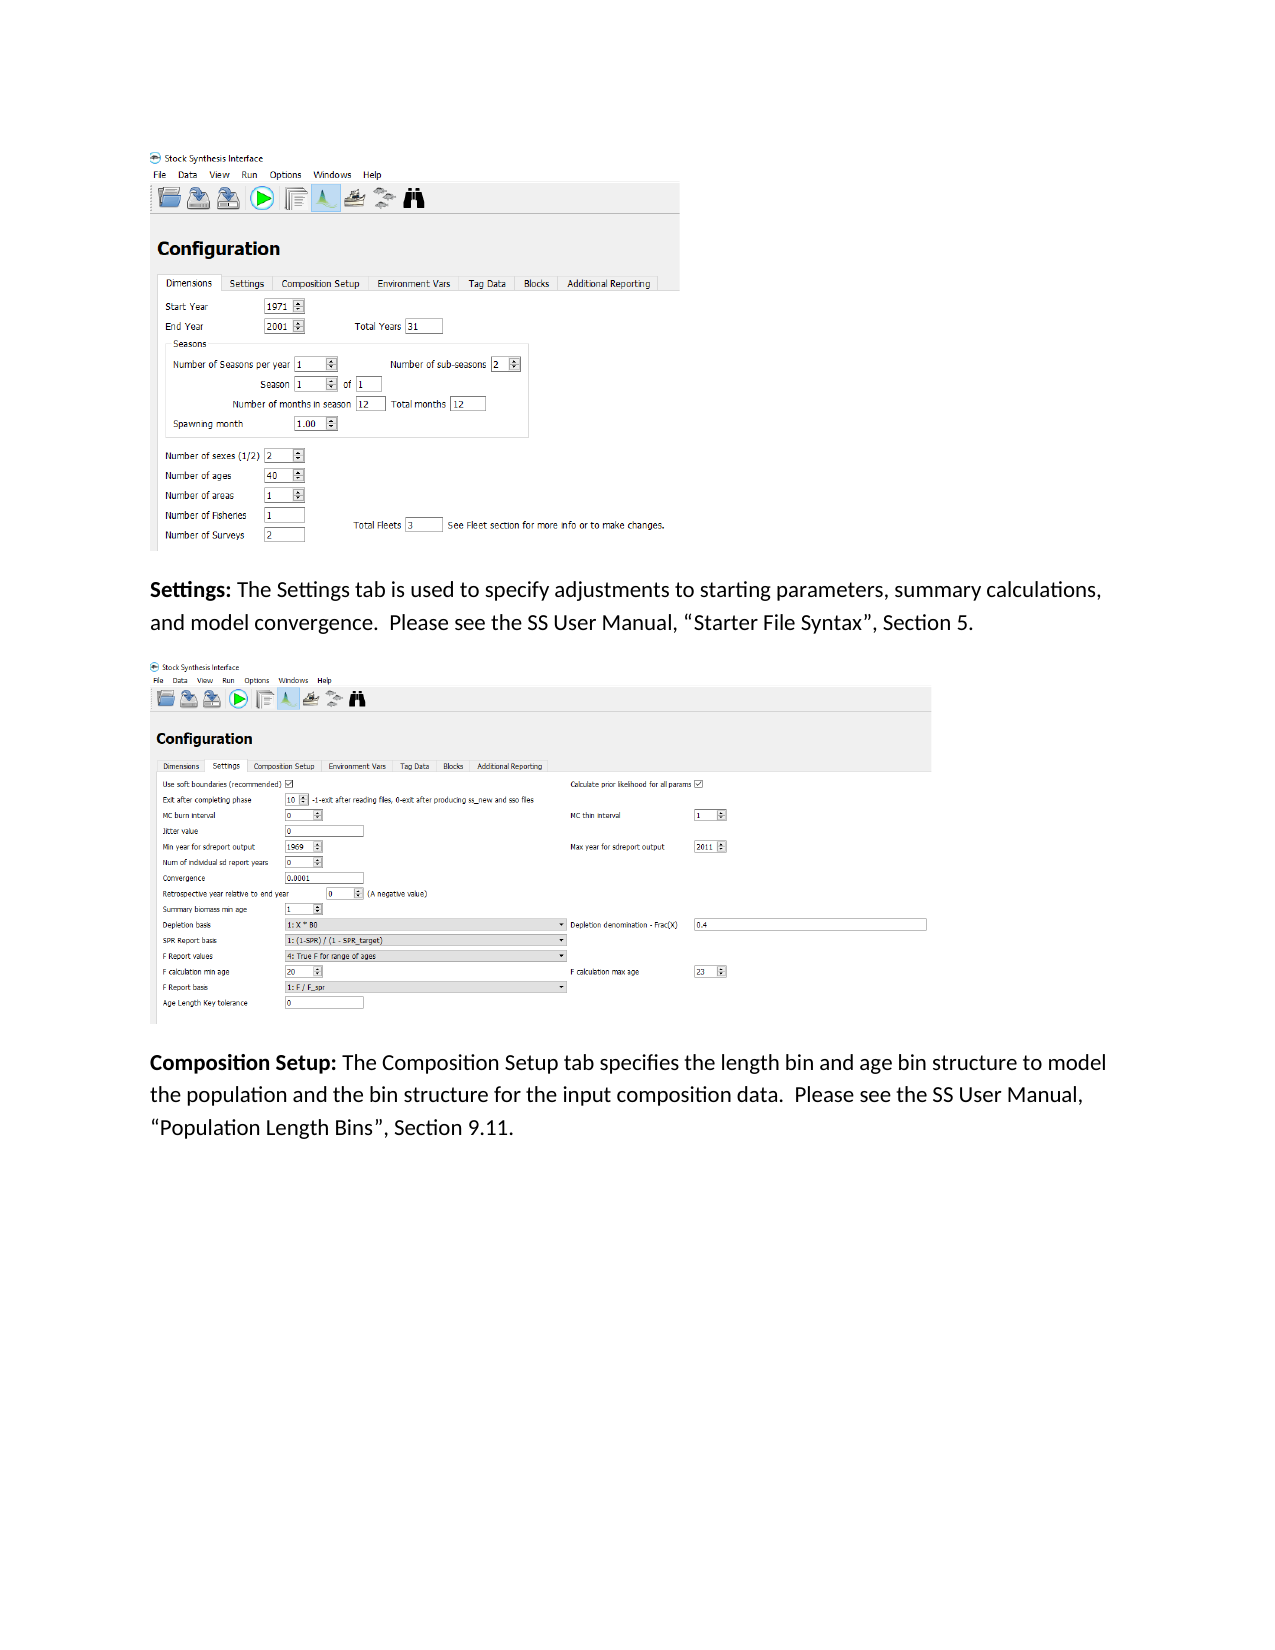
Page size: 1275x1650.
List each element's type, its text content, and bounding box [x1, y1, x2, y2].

text Settings: The Settings tab is used to specify adjustments to starting parameters, summary calculations, and model convergence. Please see the SS User Manual, “Starter File Syntax”, Section 5. [150, 575, 1125, 636]
picture [150, 150, 680, 551]
picture [150, 660, 932, 1024]
text Composition Setup: The Composition Setup tab specifies the length bin and age bin structure to model the population and the bin structure for the input composition data. Please see the SS User Manual, “Population Length Bins”, Section 9.11. [150, 1048, 1125, 1141]
